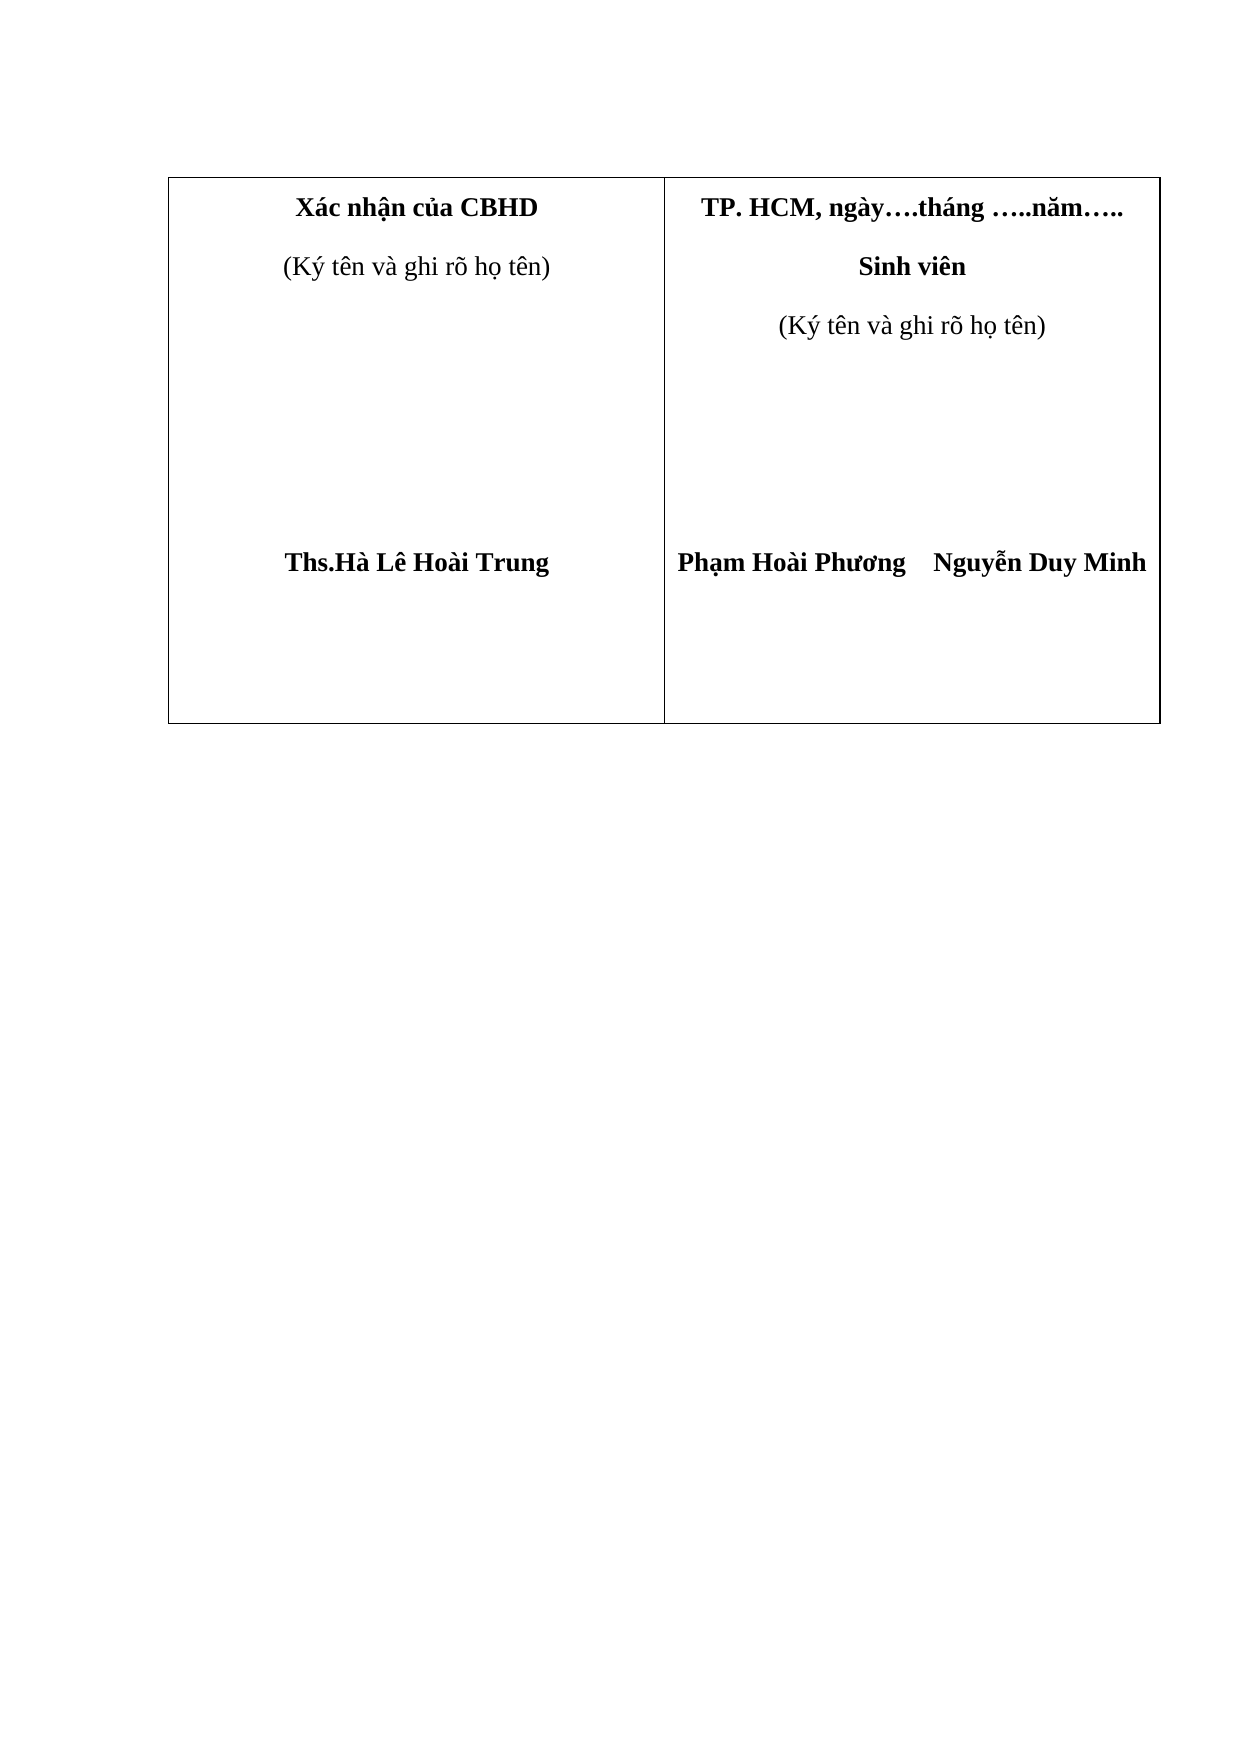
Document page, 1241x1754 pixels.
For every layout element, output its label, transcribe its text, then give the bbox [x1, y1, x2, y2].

table_cell TP. HCM, ngày….tháng …..năm….. Sinh viên (Ký tên và ghi rõ họ tên) Phạm Hoài Phương Nguyễn Duy Minh [665, 178, 1159, 723]
table_cell Xác nhận của CBHD (Ký tên và ghi rõ họ tên) Ths.Hà Lê Hoài Trung [169, 178, 664, 723]
